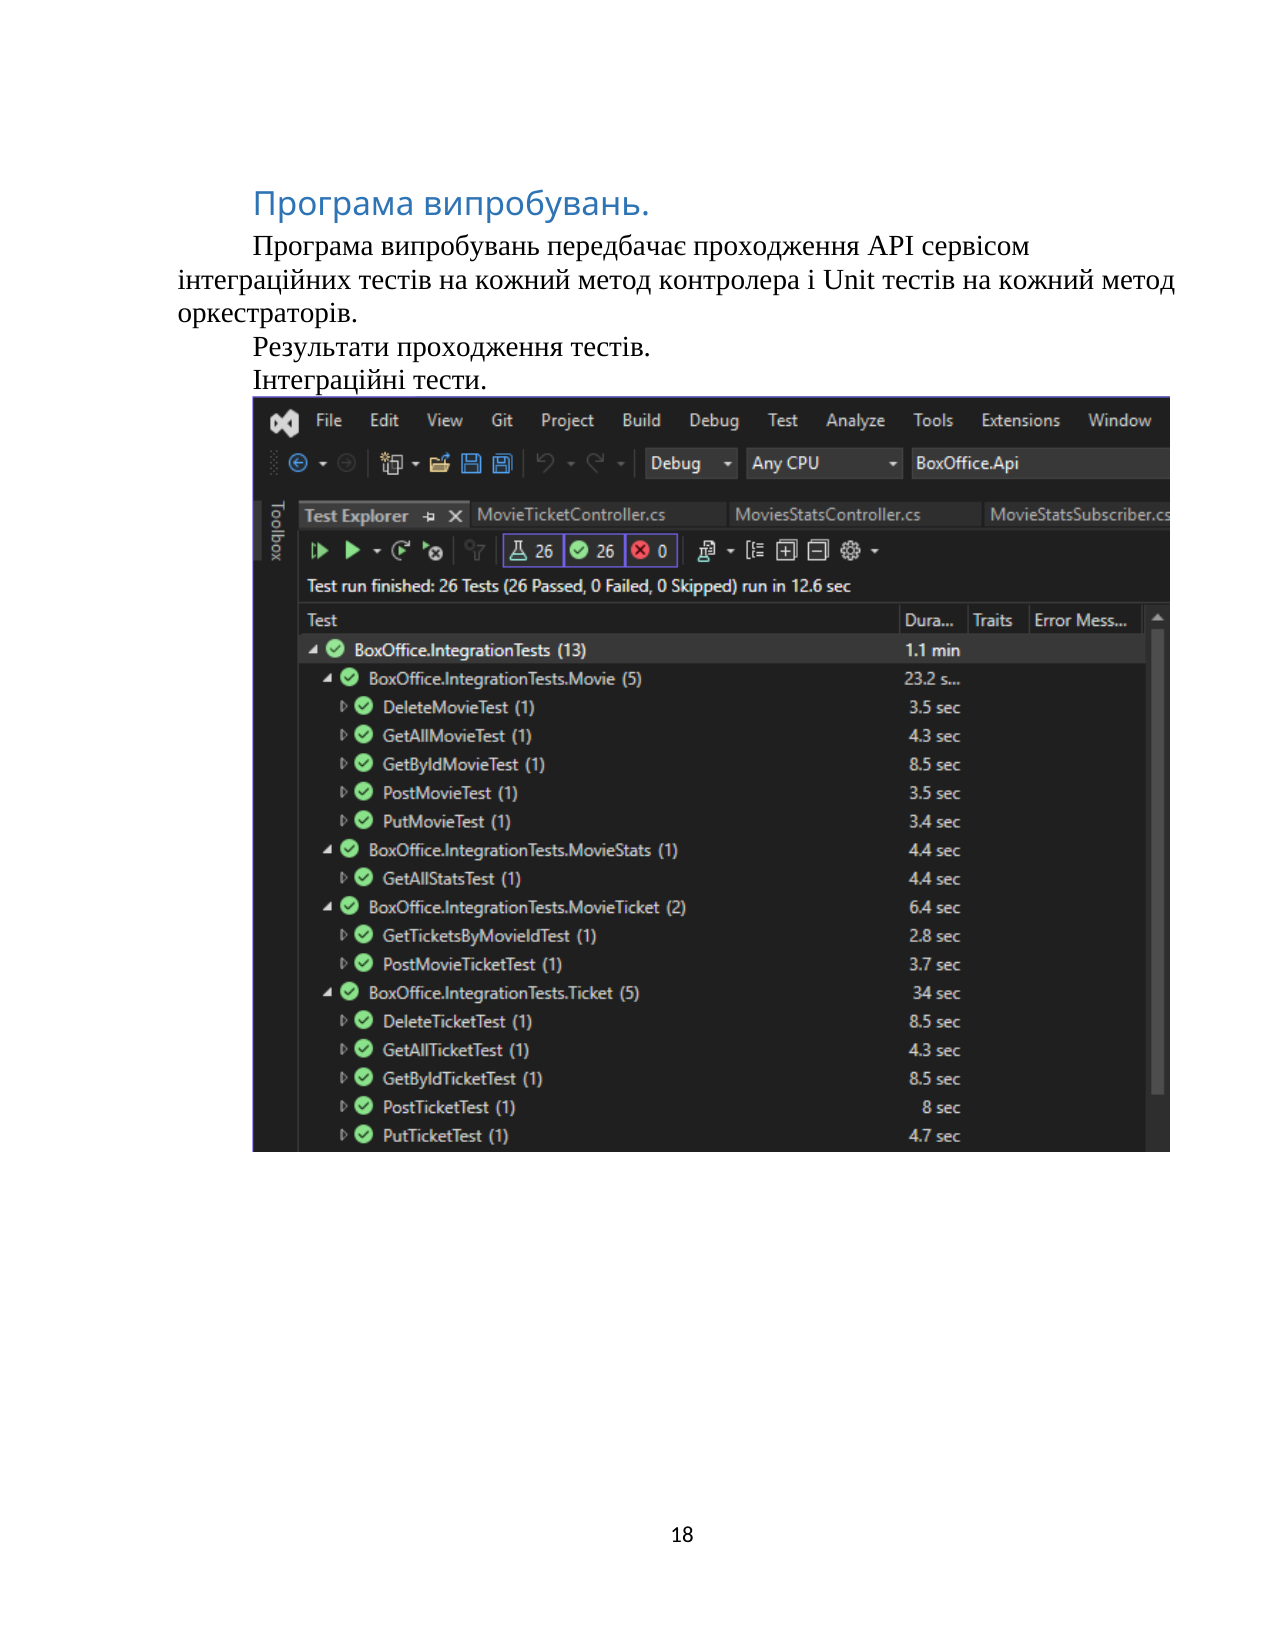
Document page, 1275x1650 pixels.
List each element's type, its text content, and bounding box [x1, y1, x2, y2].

picture [252, 396, 1170, 1152]
text Результати проходження тестів. [177, 329, 1186, 362]
text Програма випробувань передбачає проходження API сервісом інтеграційних тестів на кожний метод контролера і Unit тестів на кожний метод оркестраторів. [177, 228, 1186, 329]
subtitle Програма випробувань. [177, 179, 1186, 225]
text Інтеграційні тести. [177, 362, 1186, 396]
